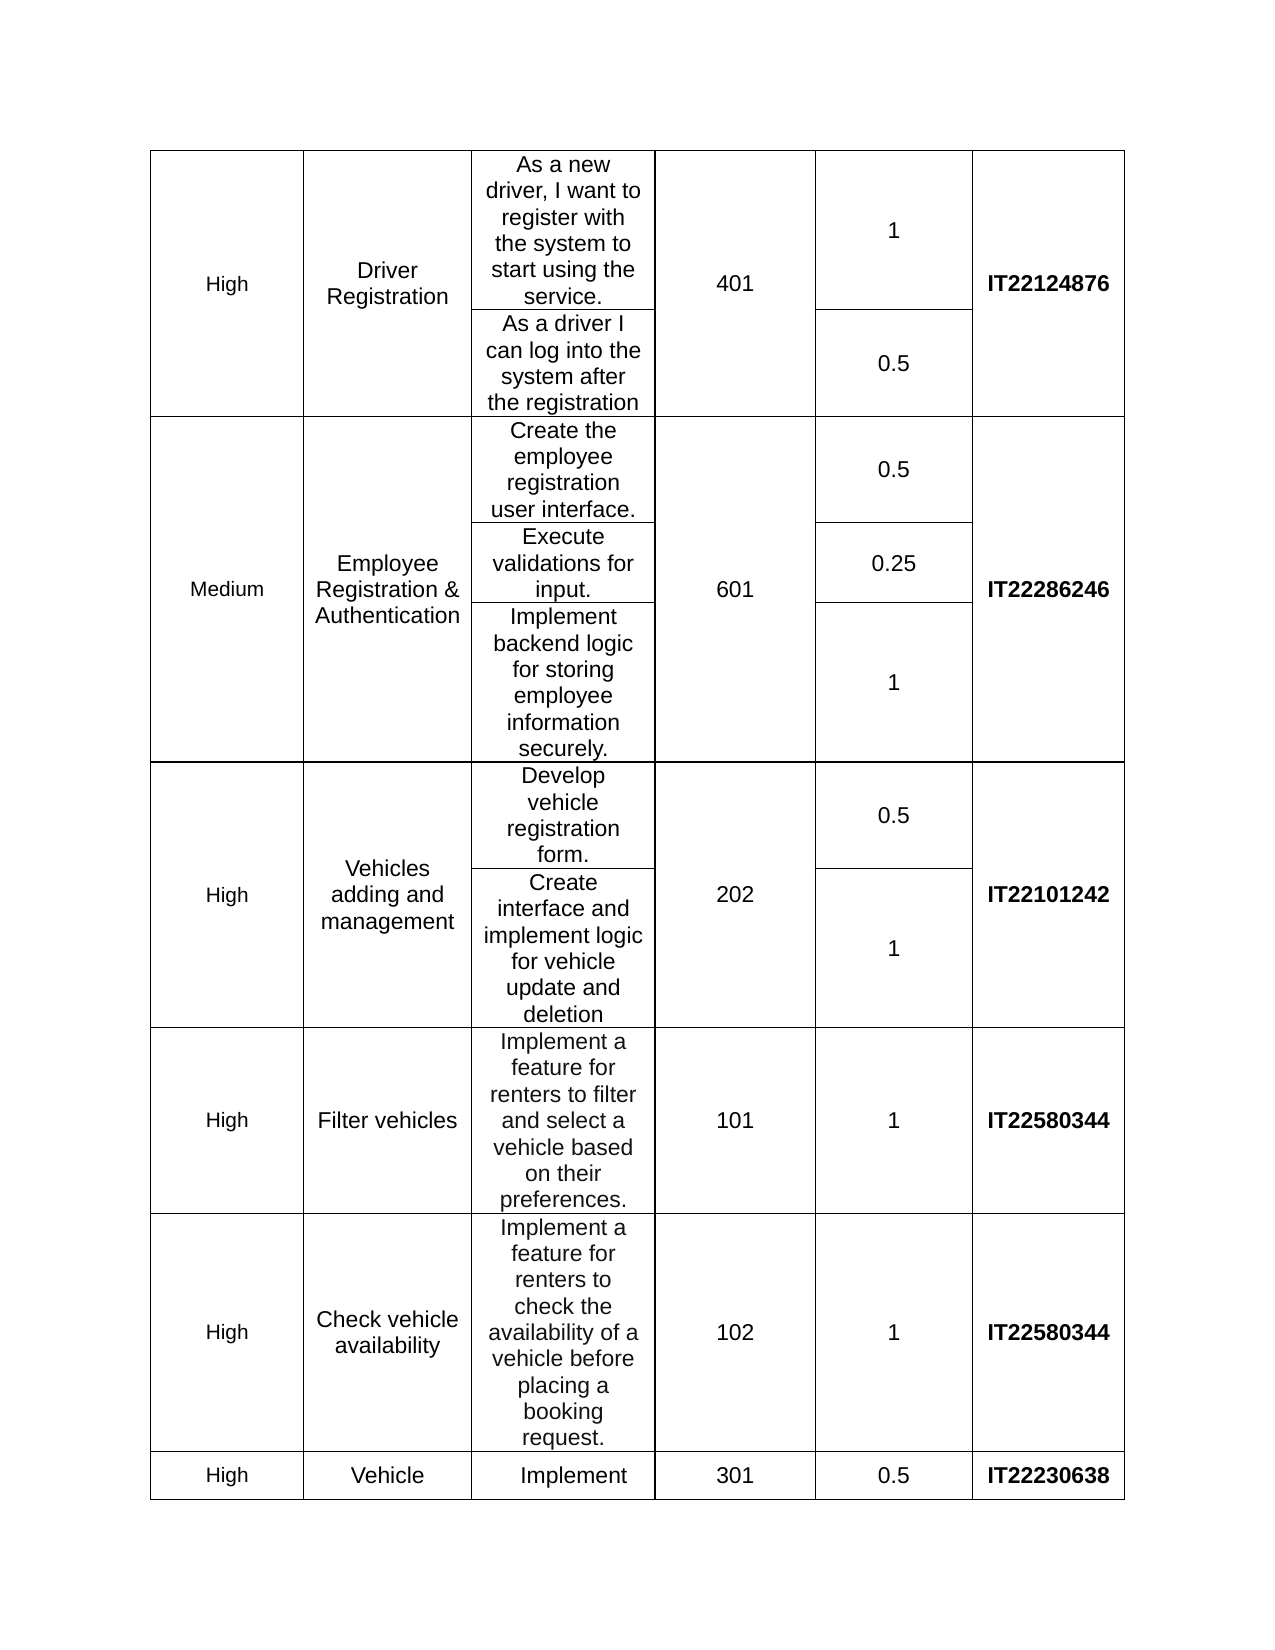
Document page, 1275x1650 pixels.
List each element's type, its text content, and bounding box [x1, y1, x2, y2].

table_cell Check vehicle availability [304, 1214, 471, 1451]
table_cell 0.5 [816, 1452, 972, 1499]
table_cell 1 [816, 869, 972, 1027]
table_cell 0.5 [816, 763, 972, 868]
table_cell As a driver I can log into the system after the registration [472, 310, 654, 416]
table_cell 0.5 [816, 417, 972, 522]
table_cell High [151, 1452, 303, 1499]
table_cell High [151, 1214, 303, 1451]
table_cell 1 [816, 151, 972, 309]
table_cell 1 [816, 1214, 972, 1451]
table_cell 1 [816, 603, 972, 761]
table_cell IT22580344 [973, 1214, 1124, 1451]
table_cell IT22286246 [973, 417, 1124, 761]
table_cell Execute validations for input. [472, 523, 654, 602]
table_cell 101 [656, 1028, 815, 1212]
table_cell Filter vehicles [304, 1028, 471, 1212]
table_cell 102 [656, 1214, 815, 1451]
table_cell High [151, 151, 303, 416]
table_cell IT22230638 [973, 1452, 1124, 1499]
table_cell 0.5 [816, 310, 972, 416]
table_cell 401 [656, 151, 815, 416]
table_cell 301 [656, 1452, 815, 1499]
table_cell Employee Registration & Authentication [304, 417, 471, 761]
table_cell High [151, 1028, 303, 1212]
table_cell Create interface and implement logic for vehicle update and deletion [472, 869, 654, 1027]
table_cell Driver Registration [304, 151, 471, 416]
table_cell 202 [656, 763, 815, 1027]
table_cell IT22580344 [973, 1028, 1124, 1212]
table_cell IT22124876 [973, 151, 1124, 416]
table_cell Vehicles adding and management [304, 763, 471, 1027]
table_cell 0.25 [816, 523, 972, 602]
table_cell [472, 1452, 654, 1499]
table_cell Medium [151, 417, 303, 761]
table_cell As a new driver, I want to register with the system to start using the service. [472, 151, 654, 309]
table_cell High [151, 763, 303, 1027]
table_cell 601 [656, 417, 815, 761]
table_cell IT22101242 [973, 763, 1124, 1027]
table_cell Develop vehicle registration form. [472, 763, 654, 868]
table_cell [304, 1452, 471, 1499]
table_cell 1 [816, 1028, 972, 1212]
table_cell Implement a feature for renters to filter and select a vehicle based on their preferences. [472, 1028, 654, 1212]
table_cell Implement a feature for renters to check the availability of a vehicle before placing a booking request. [472, 1214, 654, 1451]
table_cell Create the employee registration user interface. [472, 417, 654, 522]
table_cell Implement backend logic for storing employee information securely. [472, 603, 654, 761]
